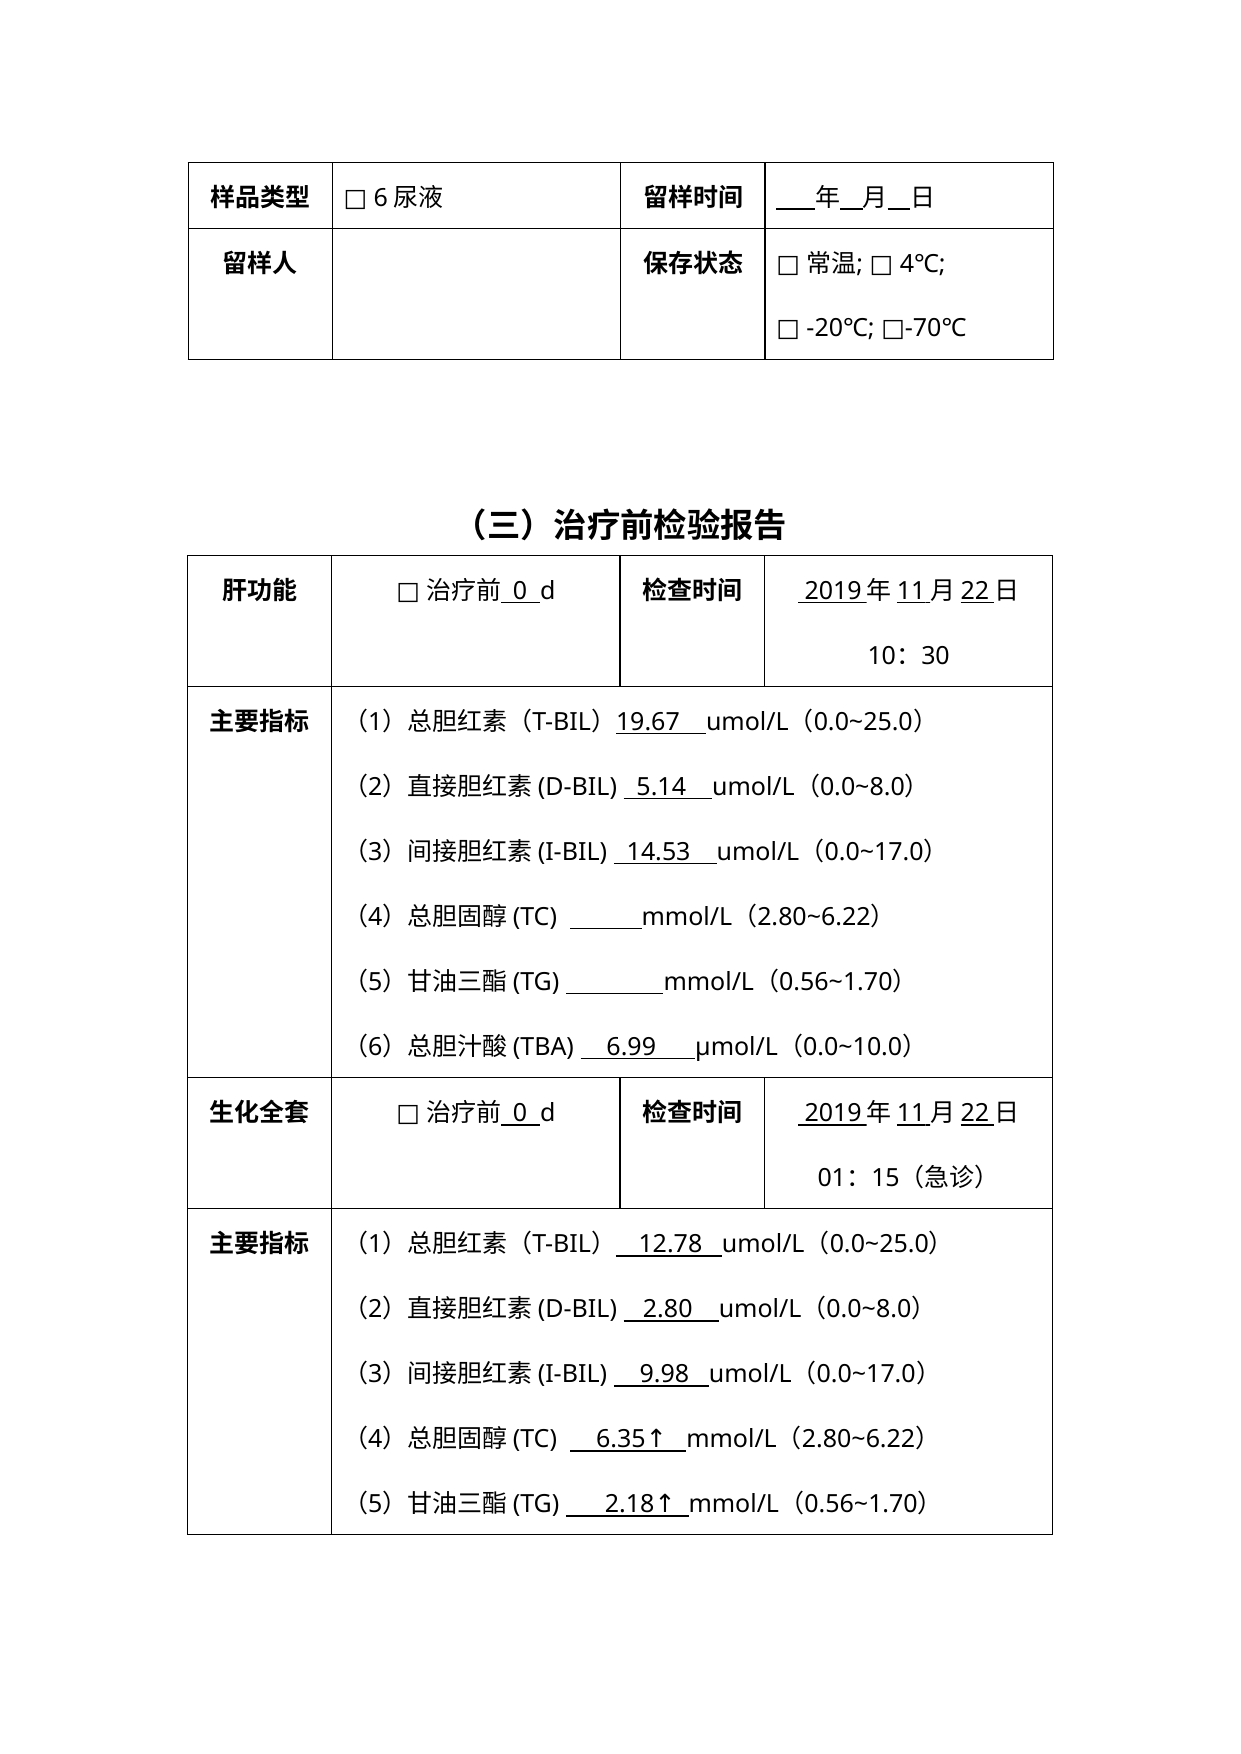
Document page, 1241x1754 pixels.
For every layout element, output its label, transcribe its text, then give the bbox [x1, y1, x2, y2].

table_cell 年 月 日 [766, 163, 1053, 228]
table_header □ 治疗前 0 d [332, 556, 619, 686]
table_cell 留样时间 [621, 163, 764, 228]
table_header 检查时间 [621, 556, 764, 686]
table_cell 主要指标 [188, 1209, 331, 1534]
table_cell 保存状态 [621, 229, 764, 359]
table_cell 样品类型 [189, 163, 332, 228]
table_cell [333, 229, 620, 359]
table_header 2019年11月22日 10：30 [765, 556, 1052, 686]
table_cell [332, 1209, 1052, 1534]
table_header 肝功能 [188, 556, 331, 686]
table_cell 主要指标 [188, 687, 331, 1077]
table_cell □ 6尿液 [333, 163, 620, 228]
text （三）治疗前检验报告 [187, 490, 1053, 555]
table_cell □ 常温; □ 4℃; □ -20℃; □-70℃ [766, 229, 1053, 359]
table_cell 生化全套 [188, 1078, 331, 1208]
table_cell 留样人 [189, 229, 332, 359]
table_cell （1）总胆红素（T-BIL）19.67 umol/L（0.0~25.0） （2）直接胆红素 (D-BIL) 5.14 umol/L（0.0~8.0） （3）间接胆红素 (I-BIL) 14.53 umol/L（0.0~17.0） （4）总胆固醇 (TC) mmol/L（2.80~6.22） （5）甘油三酯 (TG) mmol/L（0.56~1.70） （6）总胆汁酸 (TBA) 6.99 μmol/L（0.0~10.0） [332, 687, 1052, 1077]
table_cell 2019年11月22日 01：15（急诊） [765, 1078, 1052, 1208]
table_cell 检查时间 [621, 1078, 764, 1208]
table_cell □ 治疗前 0 d [332, 1078, 619, 1208]
